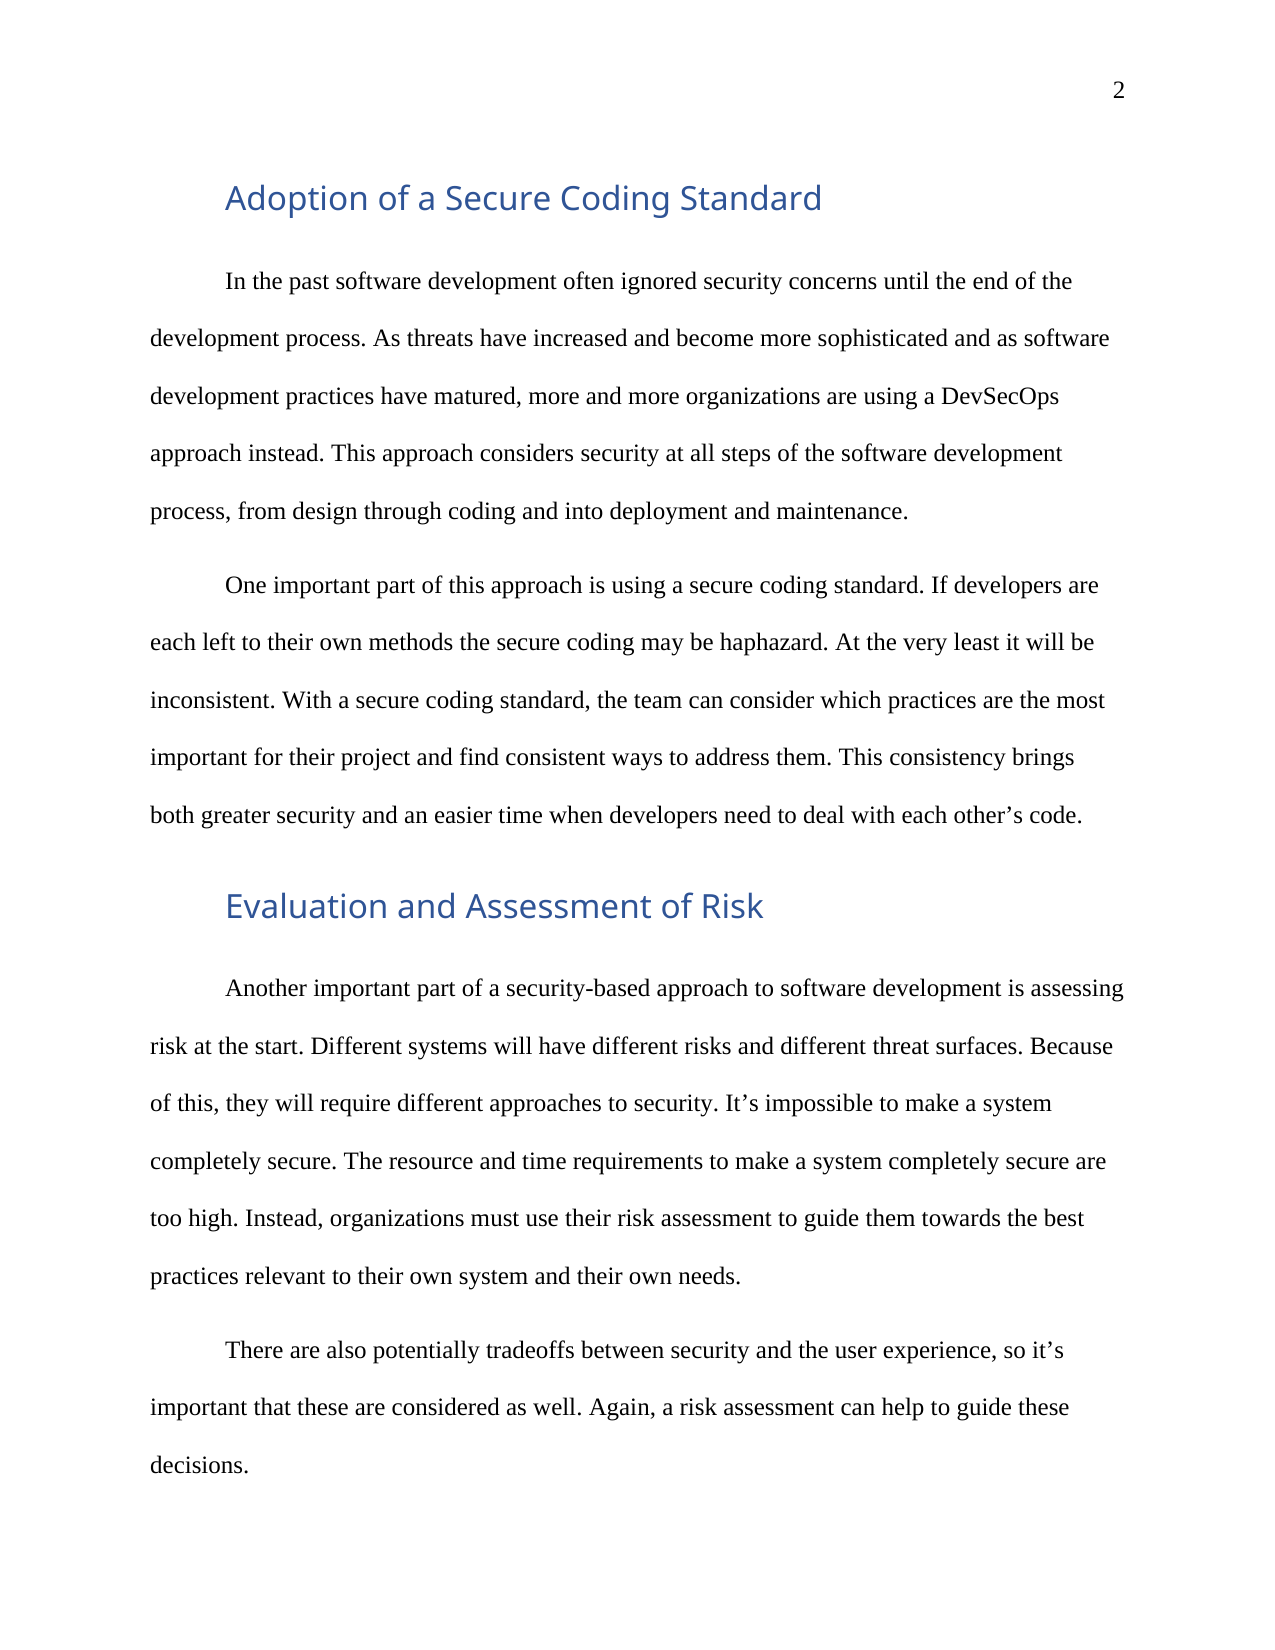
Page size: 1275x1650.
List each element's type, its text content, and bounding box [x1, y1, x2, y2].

text Another important part of a security-based approach to software development is assessing risk at the start. Different systems will have different risks and different threat surfaces. Because of this, they will require different approaches to security. It’s impossible to make a system completely secure. The resource and time requirements to make a system completely secure are too high. Instead, organizations must use their risk assessment to guide them towards the best practices relevant to their own system and their own needs. [150, 973, 1125, 1289]
subtitle Adoption of a Secure Coding Standard [150, 175, 1125, 220]
text In the past software development often ignored security concerns until the end of the development process. As threats have increased and become more sophisticated and as software development practices have matured, more and more organizations are using a DevSecOps approach instead. This approach considers security at all steps of the software development process, from design through coding and into deployment and maintenance. [150, 266, 1125, 524]
text There are also potentially tradeoffs between security and the user experience, so it’s important that these are considered as well. Again, a risk assessment can help to guide these decisions. [150, 1335, 1125, 1479]
text One important part of this approach is using a secure coding standard. If developers are each left to their own methods the secure coding may be haphazard. At the very least it will be inconsistent. With a secure coding standard, the team can consider which practices are the most important for their project and find consistent ways to address them. This consistency brings both greater security and an easier time when developers need to deal with each other’s code. [150, 570, 1125, 829]
subtitle Evaluation and Assessment of Risk [150, 882, 1125, 928]
